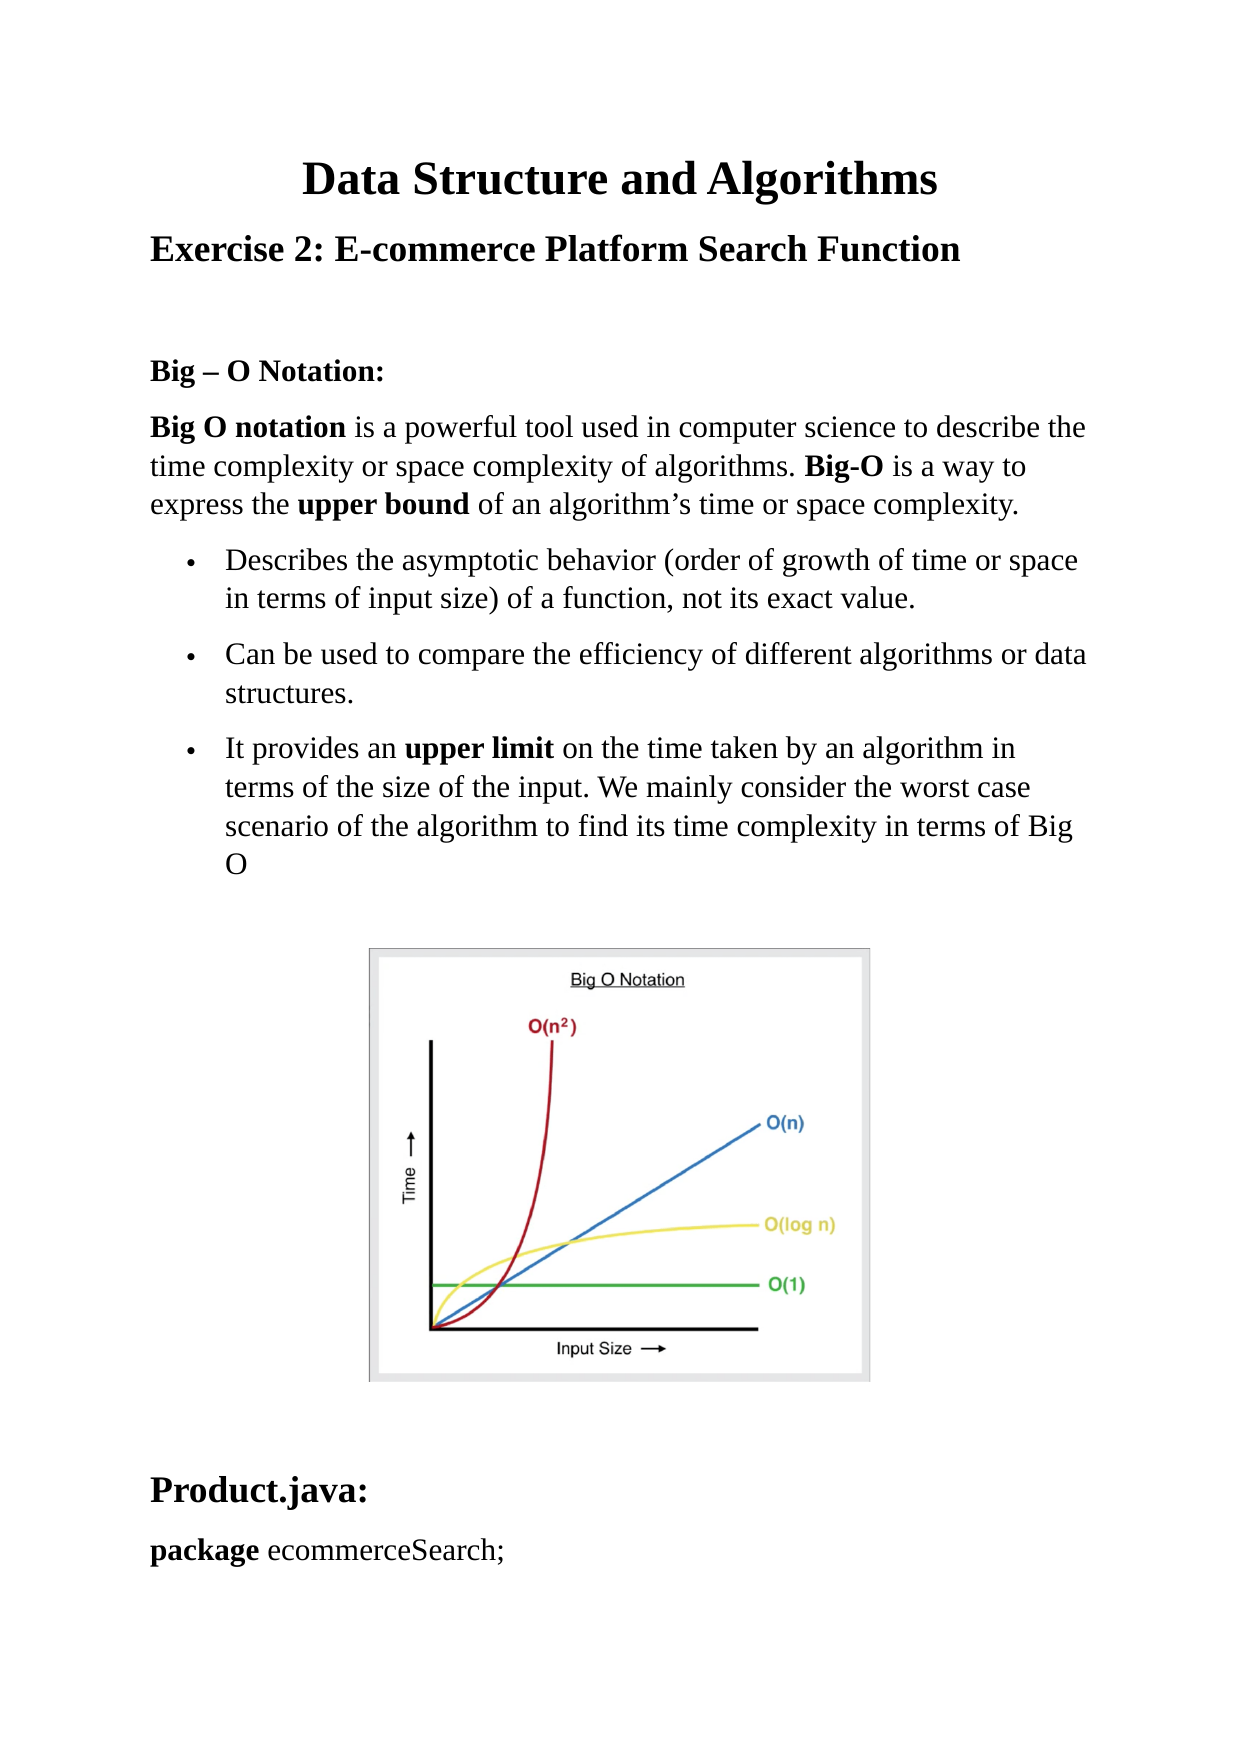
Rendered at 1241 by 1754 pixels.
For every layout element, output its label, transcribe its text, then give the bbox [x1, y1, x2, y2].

list Describes the asymptotic behavior (order of growth of time or space in terms of input size) of a function, not its exact value. [187, 541, 1090, 616]
text Big – O Notation: [150, 353, 1090, 388]
picture [368, 948, 871, 1382]
text Data Structure and Algorithms [150, 150, 1090, 205]
list Can be used to compare the efficiency of different algorithms or data structures. [187, 635, 1090, 710]
text Product.java: [150, 1468, 1090, 1511]
text package ecommerceSearch; [150, 1531, 1090, 1567]
text Exercise 2: E-commerce Platform Search Function [150, 226, 1090, 269]
text Big O notation is a powerful tool used in computer science to describe the time complexity or space complexity of algorithms. Big-O is a way to express the upper bound of an algorithm’s time or space complexity. [150, 408, 1090, 521]
list It provides an upper limit on the time taken by an algorithm in terms of the size of the input. We mainly consider the worst case scenario of the algorithm to find its time complexity in terms of Big O [187, 729, 1090, 881]
